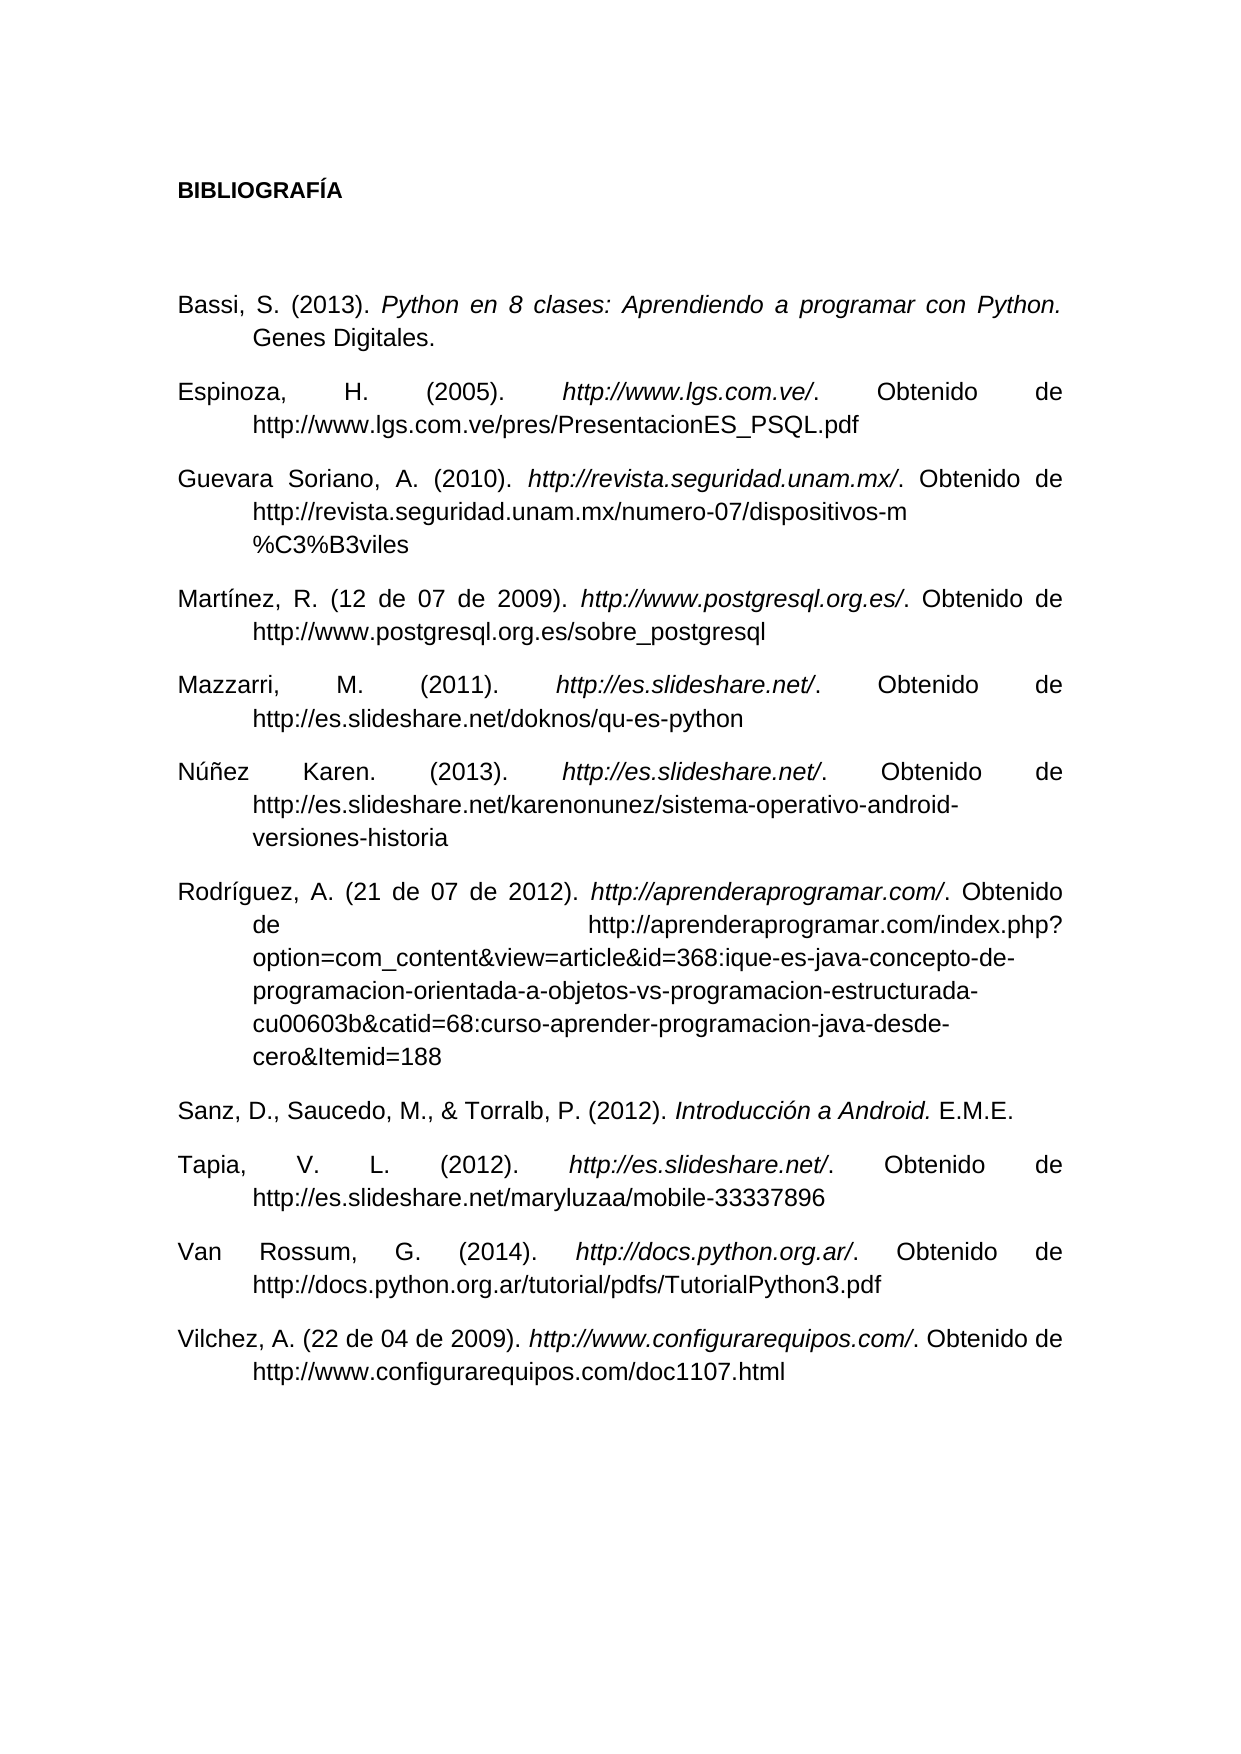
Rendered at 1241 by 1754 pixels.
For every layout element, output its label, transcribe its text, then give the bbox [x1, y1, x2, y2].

text BIBLIOGRAFÍA [177, 177, 1063, 203]
